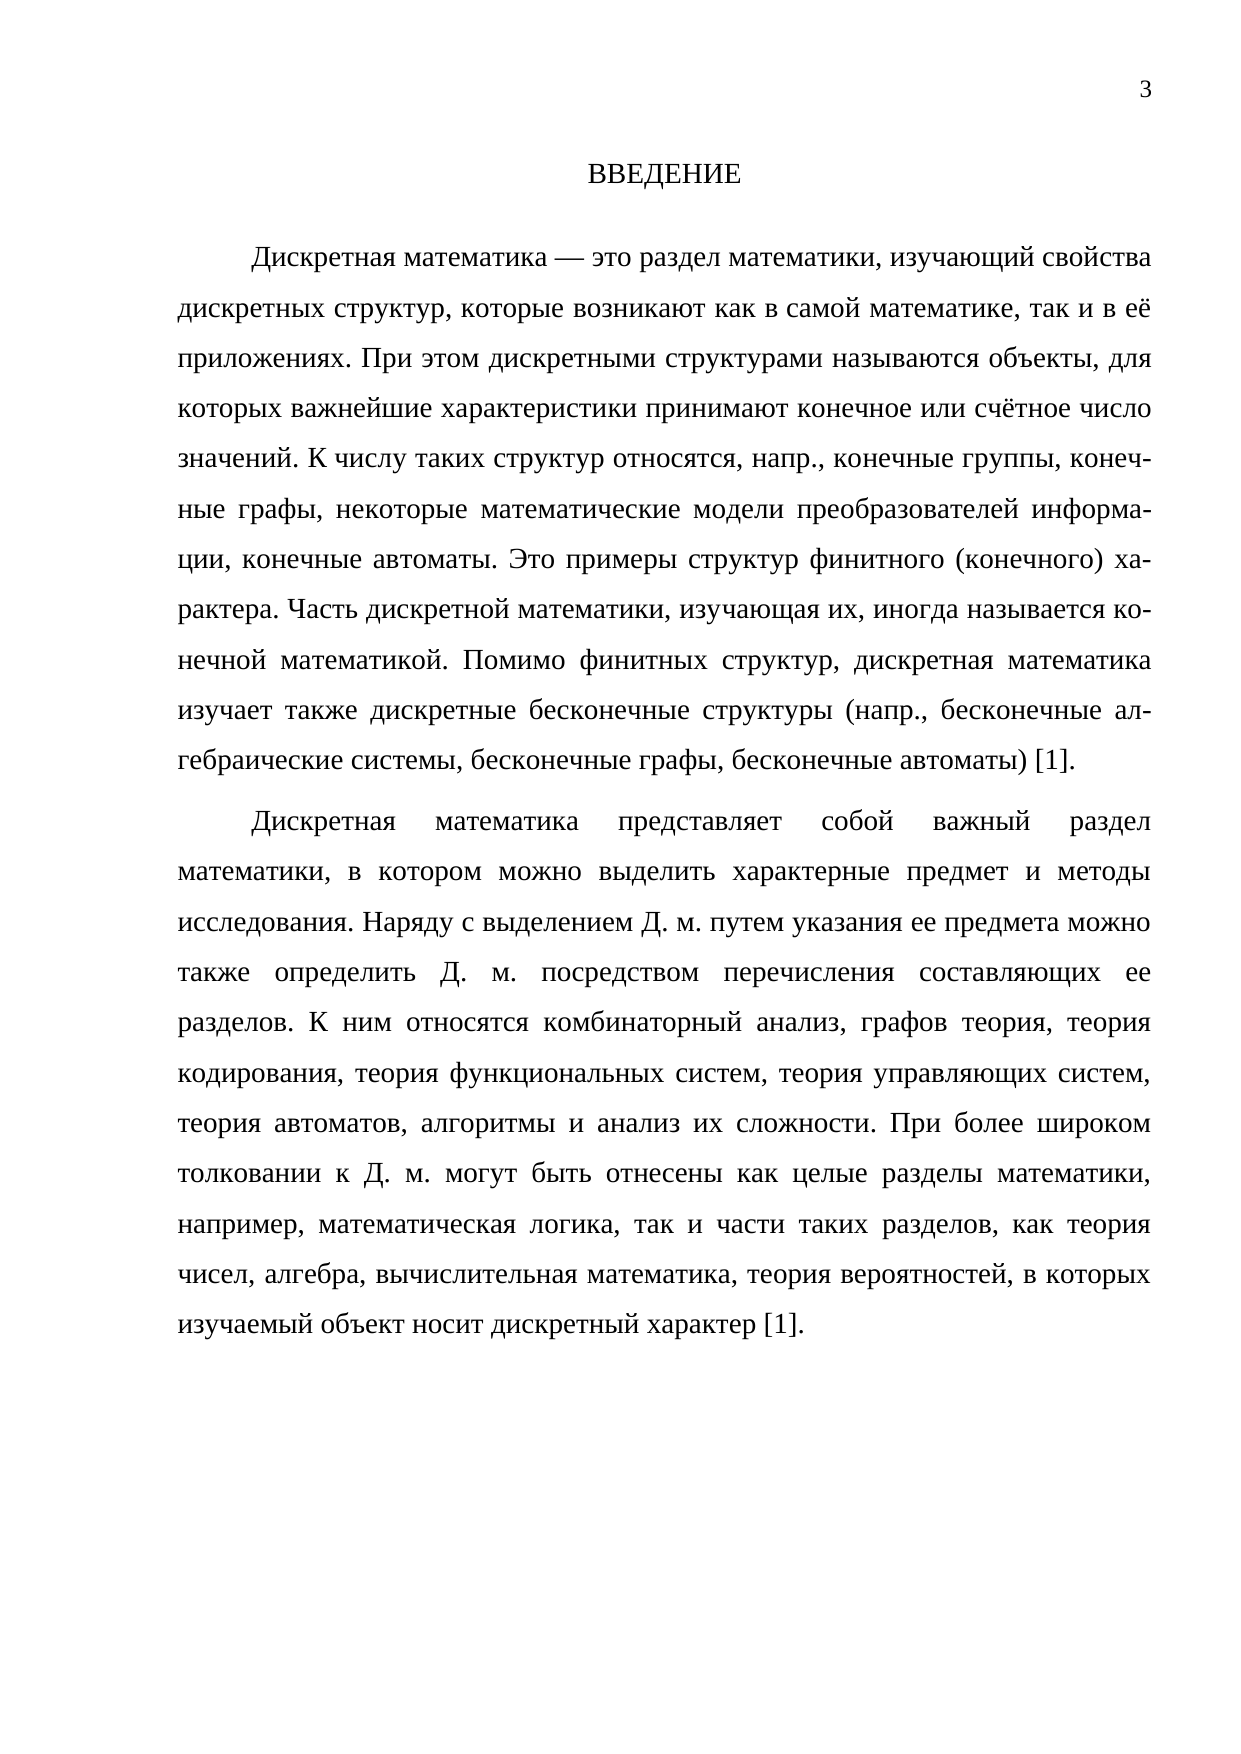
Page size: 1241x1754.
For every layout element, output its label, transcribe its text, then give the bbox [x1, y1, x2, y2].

text Дискретная математика представляет собой важный раздел математики, в котором можно выделить характерные предмет и методы исследования. Наряду с выделением Д. м. путем указания ее предмета можно также определить Д. м. посредством перечисления составляющих ее разделов. К ним относятся комбинаторный анализ, графов теория, теория кодирования, теория функциональных систем, теория управляющих систем, теория автоматов, алгоритмы и анализ их сложности. При более широком толковании к Д. м. могут быть отнесены как целые разделы математики, например, математическая логика, так и части таких разделов, как теория чисел, алгебра, вычислительная математика, теория вероятностей, в которых изучаемый объект носит дискретный характер [1]. [177, 803, 1152, 1340]
subtitle ВВЕДЕНИЕ [177, 156, 1152, 190]
text Дискретная математика — это раздел математики, изучающий свойства дискретных структур, которые возникают как в самой математике, так и в её приложениях. При этом дискретными структурами называются объекты, для которых важнейшие характеристики принимают конечное или счётное число значений. К числу таких структур относятся, напр., конечные группы, конечные графы, некоторые математические модели преобразователей информации, конечные автоматы. Это примеры структур финитного (конечного) характера. Часть дискретной математики, изучающая их, иногда называется конечной математикой. Помимо финитных структур, дискретная математика изучает также дискретные бесконечные структуры (напр., бесконечные алгебраические системы, бесконечные графы, бесконечные автоматы) [1]. [177, 239, 1152, 776]
